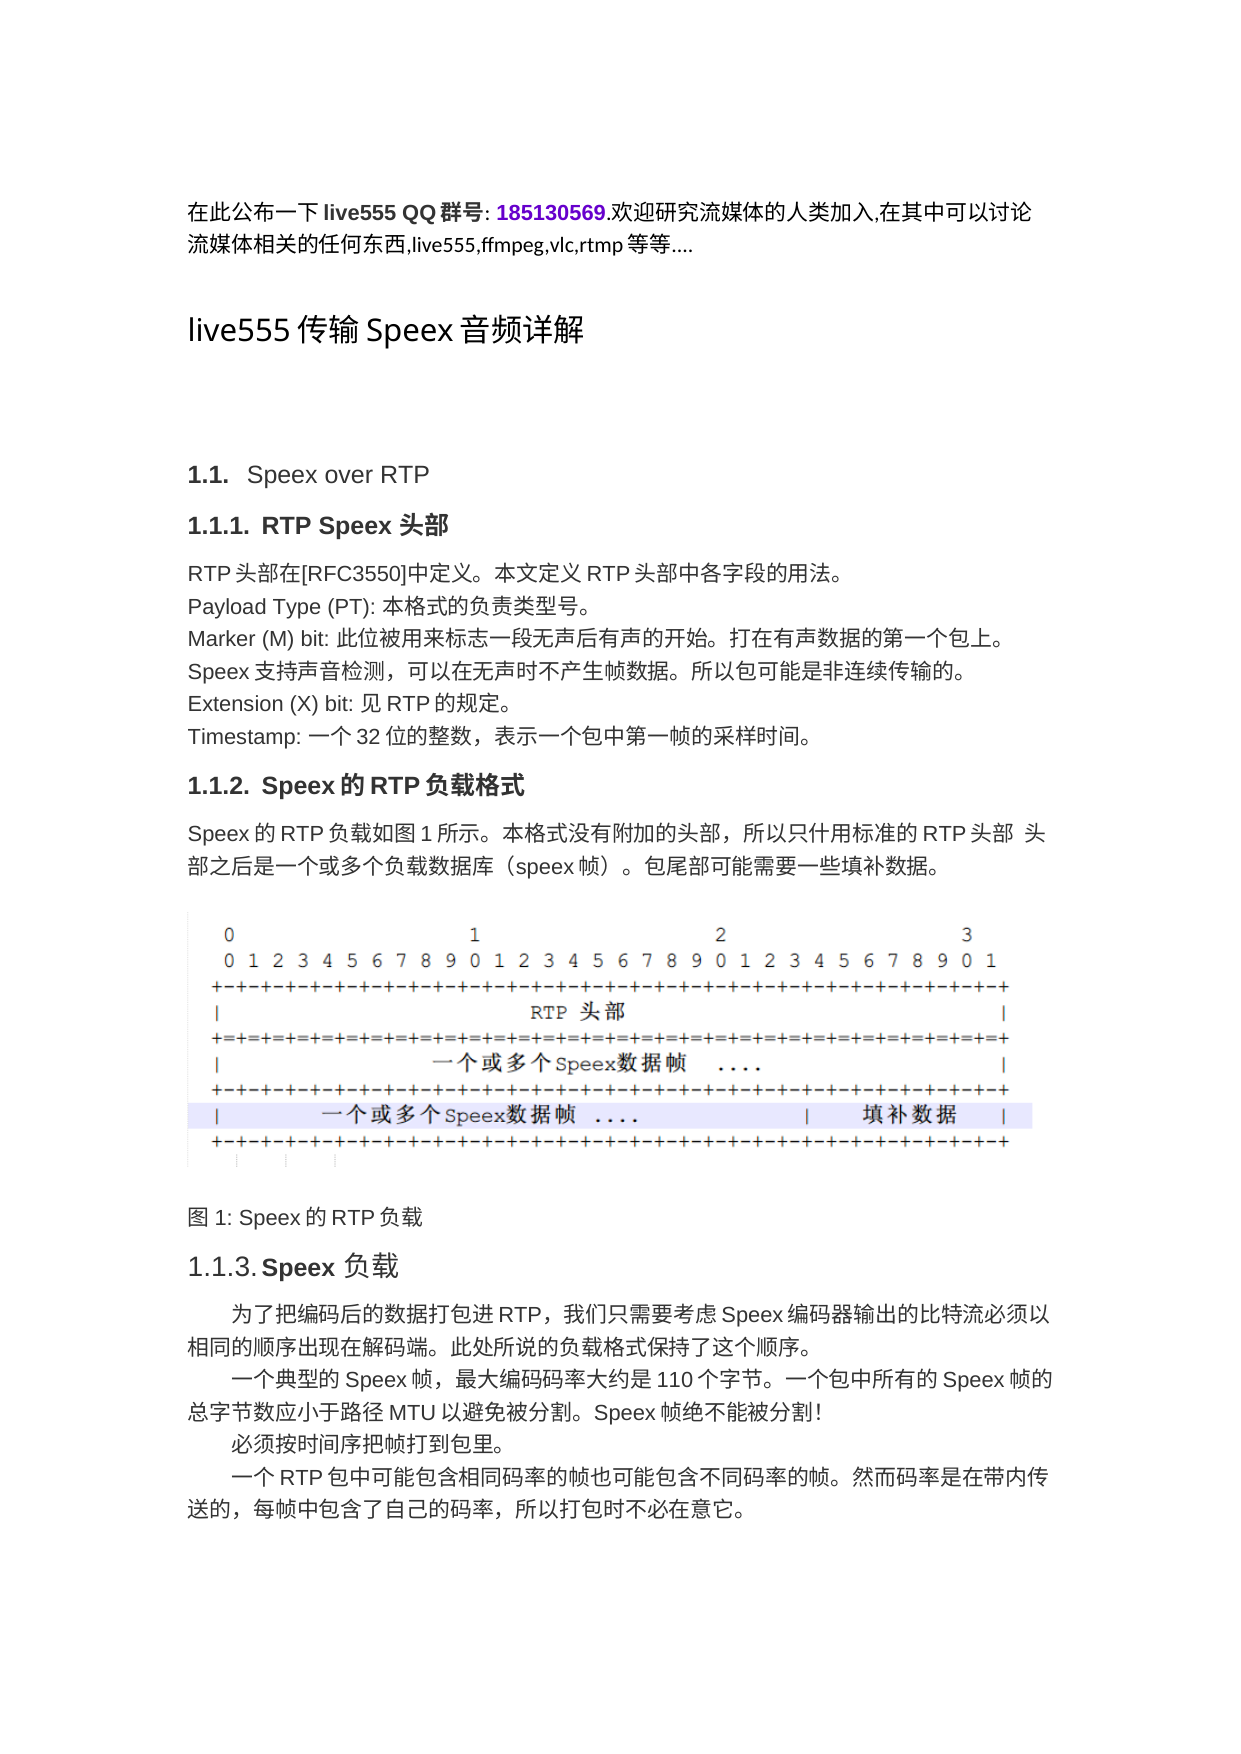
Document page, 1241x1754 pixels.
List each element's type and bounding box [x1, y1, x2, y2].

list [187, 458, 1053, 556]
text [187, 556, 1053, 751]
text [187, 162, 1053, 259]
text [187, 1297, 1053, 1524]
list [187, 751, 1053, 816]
picture [187, 912, 1033, 1168]
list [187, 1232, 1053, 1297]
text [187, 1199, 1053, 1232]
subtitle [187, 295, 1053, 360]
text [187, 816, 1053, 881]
